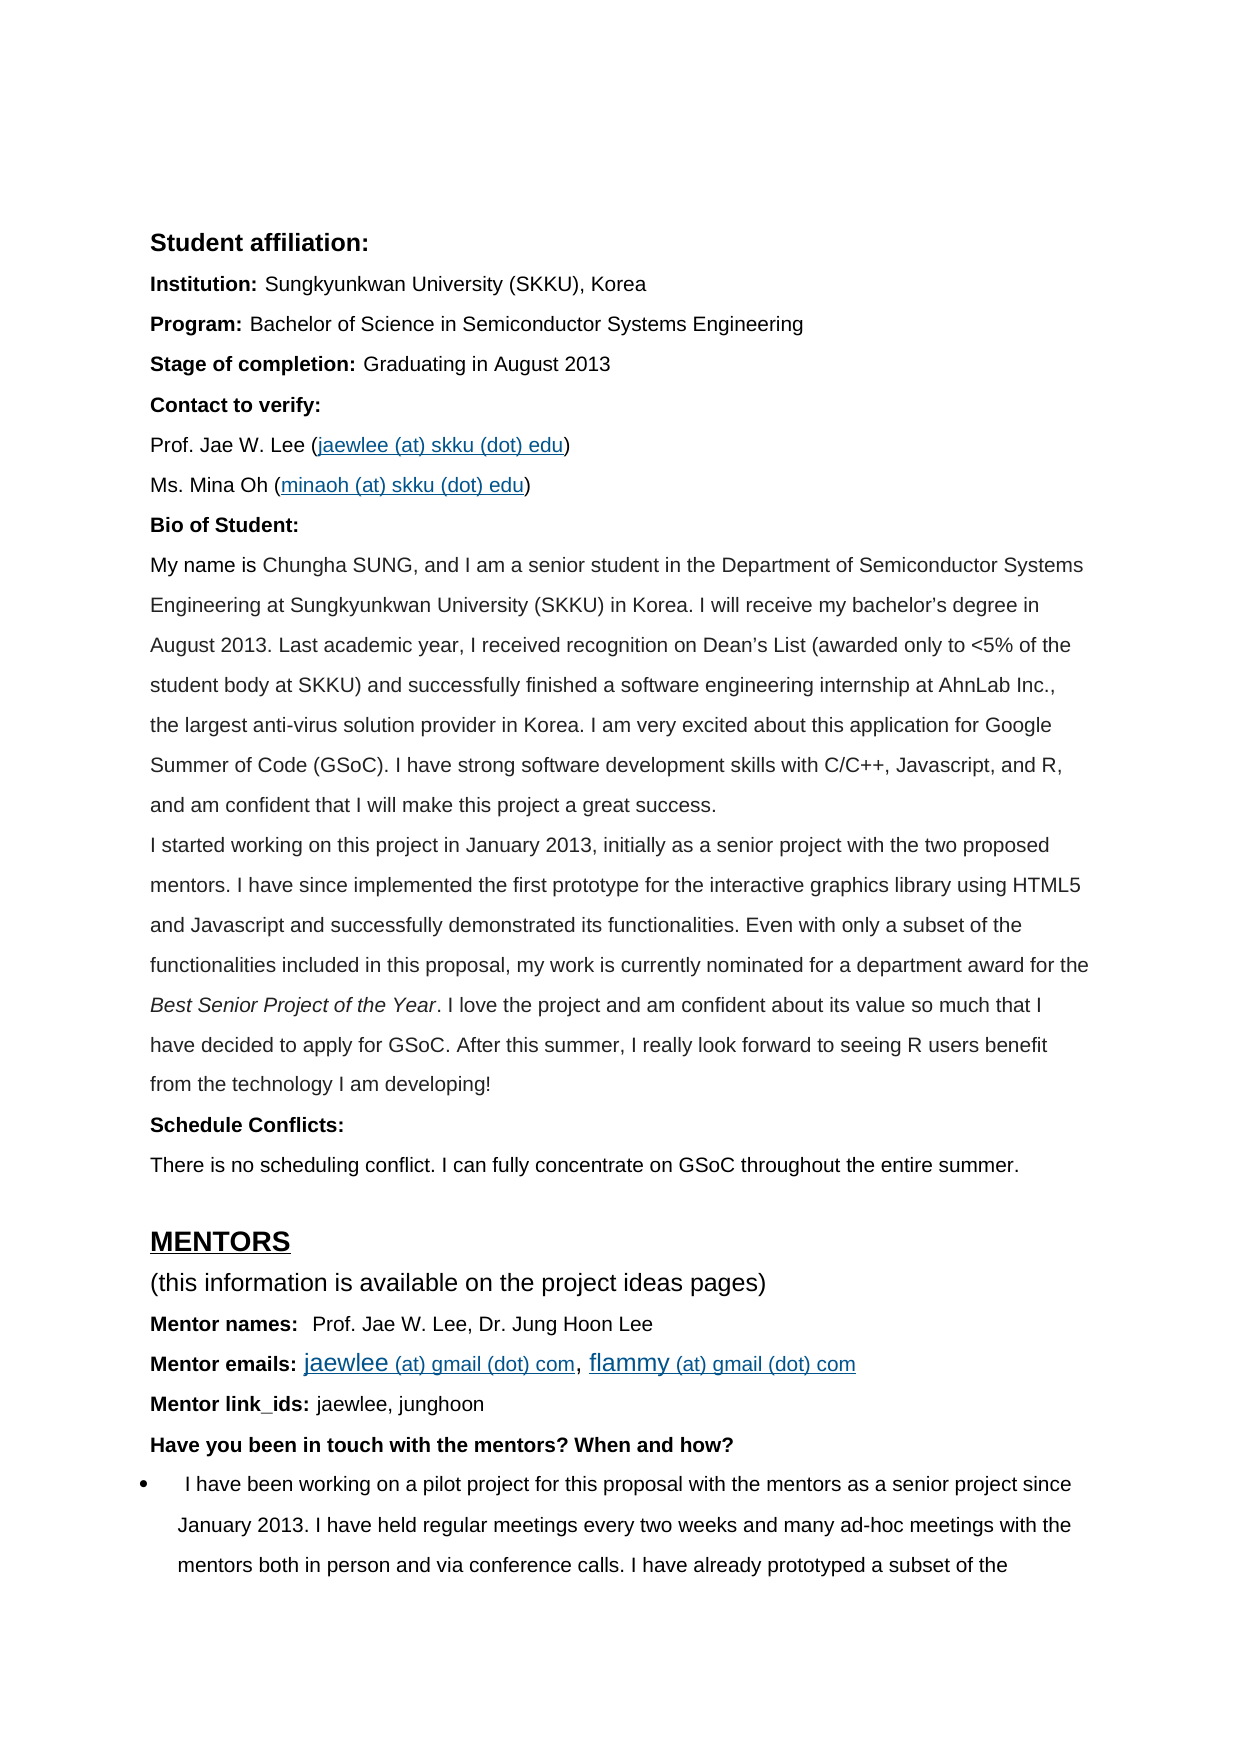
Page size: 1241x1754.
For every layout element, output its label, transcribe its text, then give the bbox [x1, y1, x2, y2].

text Student affiliation: [150, 217, 1090, 257]
text Contact to verify: [150, 377, 1090, 417]
text Program: Bachelor of Science in Semiconductor Systems Engineering [150, 297, 1090, 337]
text Schedule Conflicts: [150, 1097, 1090, 1137]
text There is no scheduling conflict. I can fully concentrate on GSoC throughout the entire summer. [150, 1137, 1090, 1177]
text Mentor link_ids: jaewlee, junghoon [150, 1377, 1090, 1417]
text Mentor names: Prof. Jae W. Lee, Dr. Jung Hoon Lee [150, 1297, 1090, 1337]
text Mentor emails: jaewlee (at) gmail (dot) com, flammy (at) gmail (dot) com [150, 1337, 1090, 1377]
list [140, 1457, 1090, 1577]
text Bio of Student: [150, 497, 1090, 537]
text Have you been in touch with the mentors? When and how? [150, 1417, 1090, 1457]
text Stage of completion: Graduating in August 2013 [150, 337, 1090, 377]
text Institution: Sungkyunkwan University (SKKU), Korea [150, 257, 1090, 297]
text (this information is available on the project ideas pages) [150, 1257, 1090, 1297]
text My name is Chungha SUNG, and I am a senior student in the Department of Semiconductor Systems Engineering at Sungkyunkwan University (SKKU) in Korea. I will receive my bachelor’s degree in August 2013. Last academic year, I received recognition on Dean’s List (awarded only to <5% of the student body at SKKU) and successfully finished a software engineering internship at AhnLab Inc., the largest anti-virus solution provider in Korea. I am very excited about this application for Google Summer of Code (GSoC). I have strong software development skills with C/C++, Javascript, and R, and am confident that I will make this project a great success. I started working on this project in January 2013, initially as a senior project with the two proposed mentors. I have since implemented the first prototype for the interactive graphics library using HTML5 and Javascript and successfully demonstrated its functionalities. Even with only a subset of the functionalities included in this proposal, my work is currently nominated for a department award for the Best Senior Project of the Year. I love the project and am confident about its value so much that I have decided to apply for GSoC. After this summer, I really look forward to seeing R users benefit from the technology I am developing! [150, 537, 1090, 1097]
text Ms. Mina Oh (minaoh (at) skku (dot) edu) [150, 457, 1090, 497]
text Prof. Jae W. Lee (jaewlee (at) skku (dot) edu) [150, 417, 1090, 457]
text MENTORS [150, 1217, 1090, 1257]
